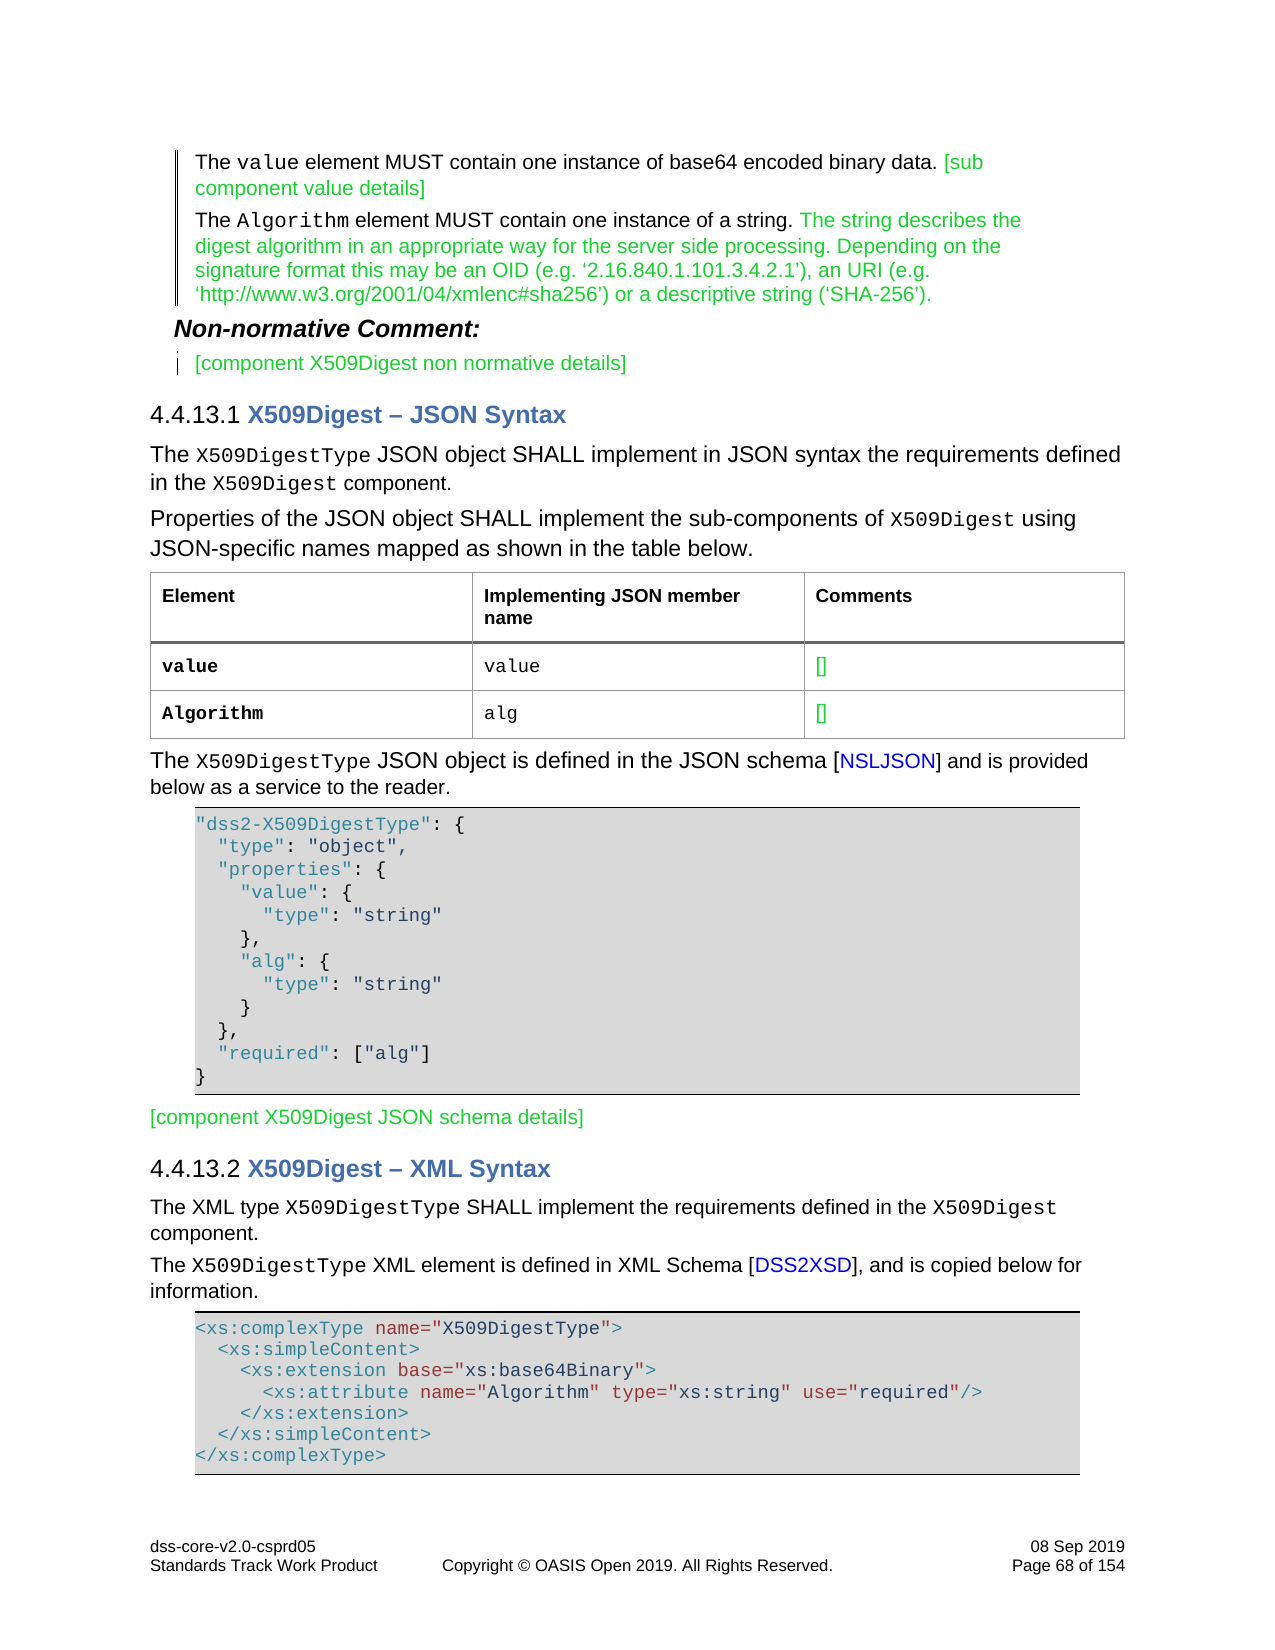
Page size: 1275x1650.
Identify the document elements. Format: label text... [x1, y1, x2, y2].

text The Algorithm element MUST contain one instance of a string. [178, 208, 1080, 306]
text }, [195, 922, 1080, 944]
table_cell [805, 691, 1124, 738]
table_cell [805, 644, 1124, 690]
text }, [195, 1013, 1080, 1036]
text } [195, 1059, 1080, 1094]
text "type": "object", [195, 830, 1080, 853]
text } [195, 990, 1080, 1013]
text "type": "string" [195, 967, 1080, 990]
text "properties": { [195, 853, 1080, 876]
text "type": "string" [195, 899, 1080, 922]
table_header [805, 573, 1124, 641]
text "required": ["alg"] [195, 1036, 1080, 1059]
subtitle X509Digest – XML Syntax [150, 1154, 1125, 1183]
text The value element MUST contain one instance of base64 encoded binary data. [178, 150, 1080, 200]
text <xs:extension base="xs:base64Binary"> [195, 1354, 1080, 1375]
subtitle X509Digest – JSON Syntax [150, 400, 1125, 429]
text <xs:simpleContent> [195, 1333, 1080, 1354]
text "dss2-X509DigestType": { [195, 808, 1080, 830]
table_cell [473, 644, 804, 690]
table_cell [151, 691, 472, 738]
text "value": { [195, 876, 1080, 899]
text <xs:attribute name="Algorithm" type="xs:string" use="required"/> [195, 1375, 1080, 1396]
text </xs:extension> [195, 1396, 1080, 1418]
text The X509DigestType JSON object SHALL implement in JSON syntax the requirements defined in the X509Digest component. [150, 441, 1125, 497]
text The X509DigestType JSON object is defined in the JSON schema [NSLJSON] and is provided below as a service to the reader. [150, 747, 1125, 799]
text "alg": { [195, 944, 1080, 967]
text </xs:complexType> [195, 1439, 1080, 1474]
text The X509DigestType XML element is defined in XML Schema [DSS2XSD], and is copied below for information. [150, 1253, 1125, 1303]
subtitle Non-normative Comment: [174, 314, 1125, 343]
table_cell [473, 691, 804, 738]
text </xs:simpleContent> [195, 1418, 1080, 1439]
text Properties of the JSON object SHALL implement the sub-components of X509Digest using JSON-specific names mapped as shown in the table below. [150, 505, 1125, 561]
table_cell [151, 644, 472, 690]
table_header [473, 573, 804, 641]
text <xs:complexType name="X509DigestType"> [195, 1313, 1080, 1333]
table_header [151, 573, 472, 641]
text The XML type X509DigestType SHALL implement the requirements defined in the X509Digest component. [150, 1195, 1125, 1245]
